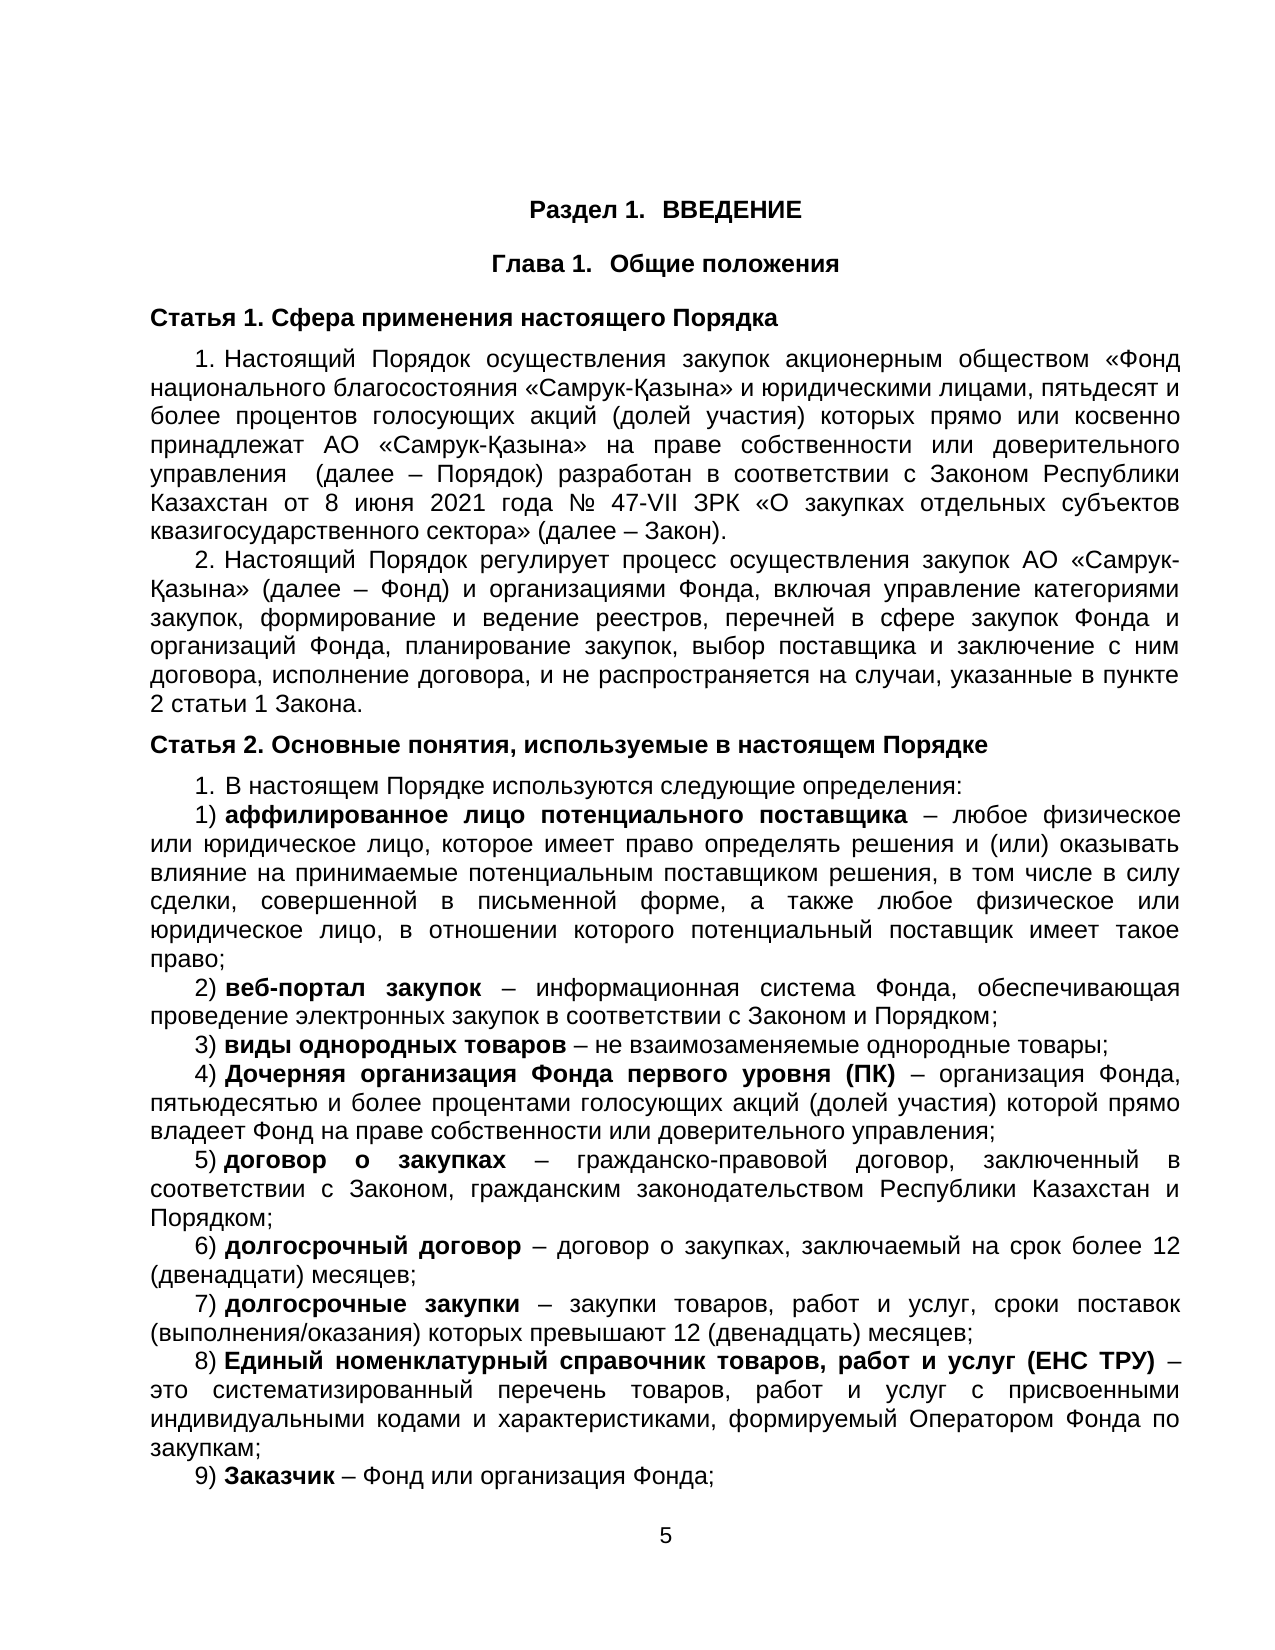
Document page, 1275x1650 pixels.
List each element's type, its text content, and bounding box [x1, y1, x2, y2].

list Настоящий Порядок регулирует процесс осуществления закупок АО «Самрук-Қазына» (далее – Фонд) и организациями Фонда, включая управление категориями закупок, формирование и ведение реестров, перечней в сфере закупок Фонда и организаций Фонда, планирование закупок, выбор поставщика и заключение с ним договора, исполнение договора, и не распространяется на случаи, указанные в пункте 2 статьи 1 Закона. [150, 545, 1181, 718]
list В настоящем Порядке используются следующие определения: [150, 771, 1181, 800]
list Настоящий Порядок осуществления закупок акционерным обществом «Фонд национального благосостояния «Самрук-Қазына» и юридическими лицами, пятьдесят и более процентов голосующих акций (долей участия) которых прямо или косвенно принадлежат АО «Самрук-Қазына» на праве собственности или доверительного управления (далее – Порядок) разработан в соответствии с Законом Республики Казахстан от 8 июня 2021 года № 47-VII ЗРК «О закупках отдельных субъектов квазигосударственного сектора» (далее – Закон). [150, 344, 1181, 545]
list виды однородных товаров – не взаимозаменяемые однородные товары; [150, 1030, 1181, 1059]
list веб-портал закупок – информационная система Фонда, обеспечивающая проведение электронных закупок в соответствии с Законом и Порядком; [150, 973, 1181, 1030]
list Сфера применения настоящего Порядка [150, 303, 1184, 331]
list долгосрочный договор – договор о закупках, заключаемый на срок более 12 (двенадцати) месяцев; [150, 1231, 1181, 1289]
list Единый номенклатурный справочник товаров, работ и услуг (ЕНС ТРУ) – это систематизированный перечень товаров, работ и услуг с присвоенными индивидуальными кодами и характеристиками, формируемый Оператором Фонда по закупкам; [150, 1346, 1181, 1461]
list договор о закупках – гражданско-правовой договор, заключенный в соответствии с Законом, гражданским законодательством Республики Казахстан и Порядком; [150, 1145, 1181, 1231]
list Общие положения [150, 249, 1181, 278]
list Дочерняя организация Фонда первого уровня (ПК) – организация Фонда, пятьюдесятью и более процентами голосующих акций (долей участия) которой прямо владеет Фонд на праве собственности или доверительного управления; [150, 1059, 1181, 1145]
list Основные понятия, используемые в настоящем Порядке [150, 730, 1184, 759]
list ВВЕДЕНИЕ [150, 195, 1181, 224]
list аффилированное лицо потенциального поставщика – любое физическое или юридическое лицо, которое имеет право определять решения и (или) оказывать влияние на принимаемые потенциальным поставщиком решения, в том числе в силу сделки, совершенной в письменной форме, а также любое физическое или юридическое лицо, в отношении которого потенциальный поставщик имеет такое право; [150, 800, 1181, 973]
list долгосрочные закупки – закупки товаров, работ и услуг, сроки поставок (выполнения/оказания) которых превышают 12 (двенадцать) месяцев; [150, 1289, 1181, 1346]
list Заказчик – Фонд или организация Фонда; [150, 1461, 1181, 1490]
